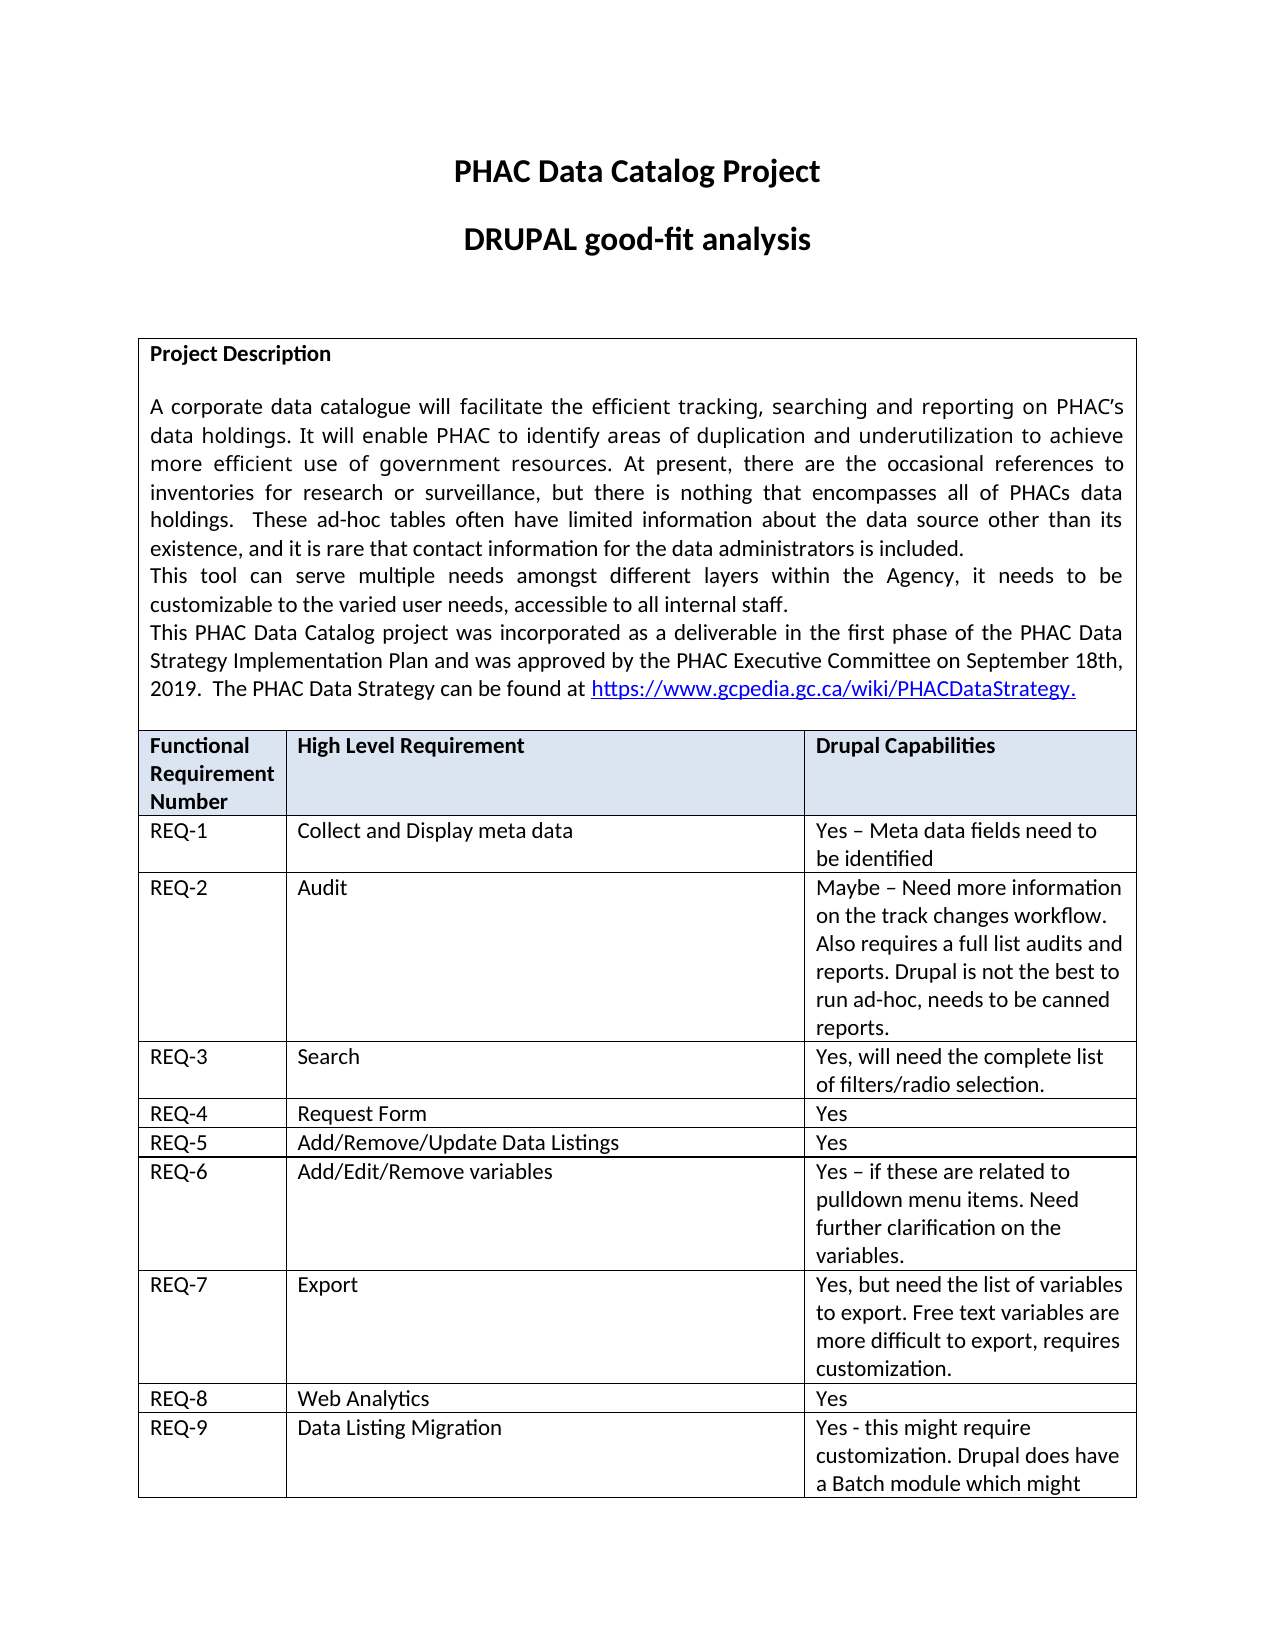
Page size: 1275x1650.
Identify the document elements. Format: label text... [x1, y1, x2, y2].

table_cell Add/Edit/Remove variables [287, 1158, 804, 1269]
table_cell Export [287, 1271, 804, 1383]
table_cell REQ-9 [139, 1413, 286, 1497]
table_cell Functional Requirement Number [139, 731, 286, 815]
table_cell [287, 1413, 804, 1497]
table_cell Add/Remove/Update Data Listings [287, 1128, 804, 1156]
table_cell Request Form [287, 1099, 804, 1127]
table_cell Collect and Display meta data [287, 816, 804, 872]
table_cell REQ-7 [139, 1271, 286, 1383]
table_cell REQ-3 [139, 1042, 286, 1098]
table_cell Drupal Capabilities [805, 731, 1136, 815]
table_cell Yes, will need the complete list of filters/radio selection. [805, 1042, 1136, 1098]
table_cell REQ-6 [139, 1158, 286, 1269]
text PHAC Data Catalog Project [150, 150, 1125, 191]
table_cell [805, 1413, 1136, 1497]
table_cell Maybe – Need more information on the track changes workflow. Also requires a full list audits and reports. Drupal is not the best to run ad-hoc, needs to be canned reports. [805, 873, 1136, 1041]
table_cell REQ-4 [139, 1099, 286, 1127]
table_cell REQ-1 [139, 816, 286, 872]
table_cell Audit [287, 873, 804, 1041]
table_header Project Description A corporate data catalogue will facilitate the efficient tracking, searching and reporting on PHAC’s data holdings. It will enable PHAC to identify areas of duplication and underutilization to achieve more efficient use of government resources. At present, there are the occasional references to inventories for research or surveillance, but there is nothing that encompasses all of PHACs data holdings. These ad-hoc tables often have limited information about the data source other than its existence, and it is rare that contact information for the data administrators is included. This tool can serve multiple needs amongst different layers within the Agency, it needs to be customizable to the varied user needs, accessible to all internal staff. This PHAC Data Catalog project was incorporated as a deliverable in the first phase of the PHAC Data Strategy Implementation Plan and was approved by the PHAC Executive Committee on September 18th, 2019. The PHAC Data Strategy can be found at https://www.gcpedia.gc.ca/wiki/PHACDataStrategy. [139, 339, 1136, 730]
table_cell Yes [805, 1384, 1136, 1412]
text DRUPAL good-fit analysis [150, 218, 1125, 258]
table_cell Yes – if these are related to pulldown menu items. Need further clarification on the variables. [805, 1158, 1136, 1269]
table_cell Web Analytics [287, 1384, 804, 1412]
table_cell Search [287, 1042, 804, 1098]
table_cell Yes [805, 1099, 1136, 1127]
table_cell Yes, but need the list of variables to export. Free text variables are more difficult to export, requires customization. [805, 1271, 1136, 1383]
table_cell REQ-8 [139, 1384, 286, 1412]
table_cell High Level Requirement [287, 731, 804, 815]
table_cell Yes – Meta data fields need to be identified [805, 816, 1136, 872]
table_cell REQ-2 [139, 873, 286, 1041]
table_cell Yes [805, 1128, 1136, 1156]
table_cell REQ-5 [139, 1128, 286, 1156]
